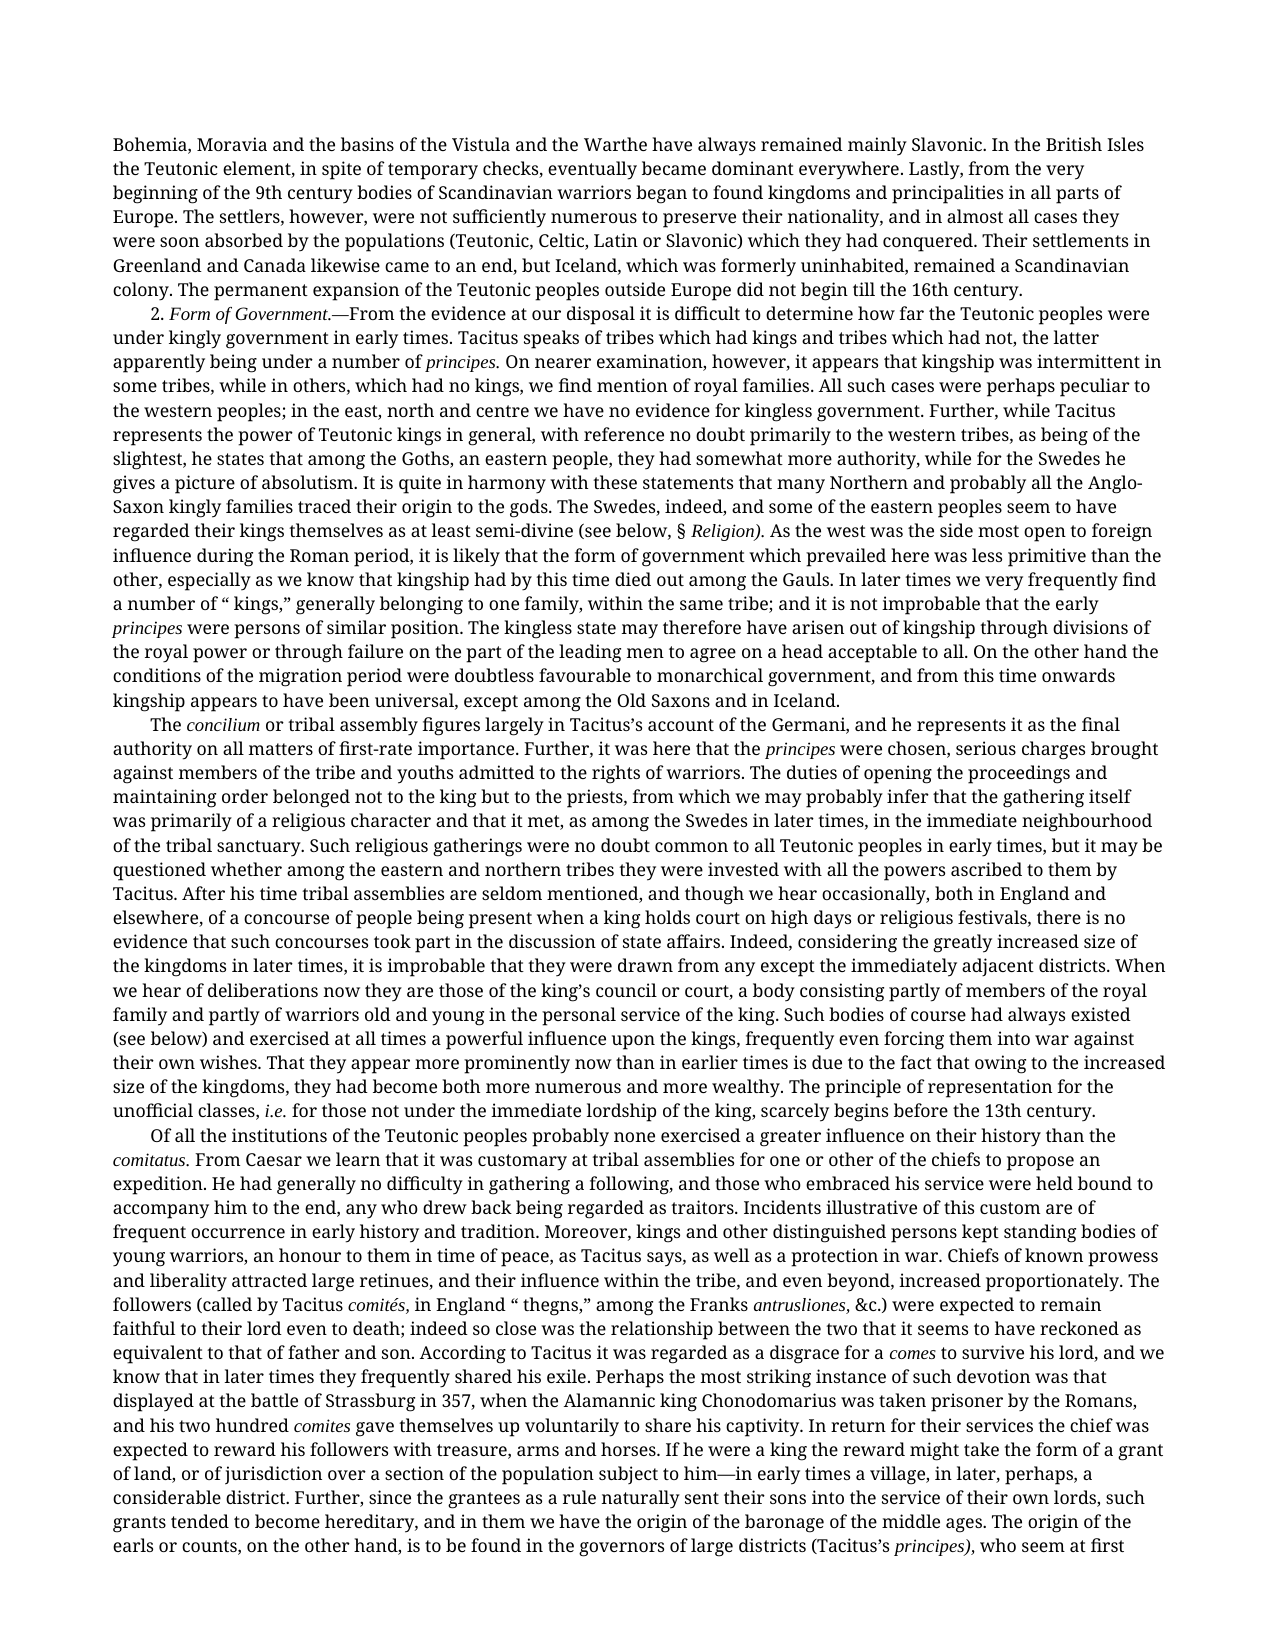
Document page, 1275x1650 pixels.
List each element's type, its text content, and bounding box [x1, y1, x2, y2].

text 2. Form of Government.—From the evidence at our disposal it is difficult to determine how far the Teutonic peoples were under kingly government in early times. Tacitus speaks of tribes which had kings and tribes which had not, the latter apparently being under a number of principes. On nearer examination, however, it appears that kingship was intermittent in some tribes, while in others, which had no kings, we find mention of royal families. All such cases were perhaps peculiar to the western peoples; in the east, north and centre we have no evidence for kingless government. Further, while Tacitus represents the power of Teutonic kings in general, with reference no doubt primarily to the western tribes, as being of the slightest, he states that among the Goths, an eastern people, they had somewhat more authority, while for the Swedes he gives a picture of absolutism. It is quite in harmony with these statements that many Northern and probably all the Anglo-Saxon kingly families traced their origin to the gods. The Swedes, indeed, and some of the eastern peoples seem to have regarded their kings themselves as at least semi-divine (see below, § Religion). As the west was the side most open to foreign influence during the Roman period, it is likely that the form of government which prevailed here was less primitive than the other, especially as we know that kingship had by this time died out among the Gauls. In later times we very frequently find a number of “ kings,” generally belonging to one family, within the same tribe; and it is not improbable that the early principes were persons of similar position. The kingless state may therefore have arisen out of kingship through divisions of the royal power or through failure on the part of the leading men to agree on a head acceptable to all. On the other hand the conditions of the migration period were doubtless favourable to monarchical government, and from this time onwards kingship appears to have been universal, except among the Old Saxons and in Iceland. [113, 301, 1167, 712]
text Bohemia, Moravia and the basins of the Vistula and the Warthe have always remained mainly Slavonic. In the British Isles the Teutonic element, in spite of temporary checks, eventually became dominant everywhere. Lastly, from the very beginning of the 9th century bodies of Scandinavian warriors began to found kingdoms and principalities in all parts of Europe. The settlers, however, were not sufficiently numerous to preserve their nationality, and in almost all cases they were soon absorbed by the populations (Teutonic, Celtic, Latin or Slavonic) which they had conquered. Their settlements in Greenland and Canada likewise came to an end, but Iceland, which was formerly uninhabited, remained a Scandinavian colony. The permanent expansion of the Teutonic peoples outside Europe did not begin till the 16th century. [113, 132, 1167, 301]
text The concilium or tribal assembly figures largely in Tacitus’s account of the Germani, and he represents it as the final authority on all matters of first-rate importance. Further, it was here that the principes were chosen, serious charges brought against members of the tribe and youths admitted to the rights of warriors. The duties of opening the proceedings and maintaining order belonged not to the king but to the priests, from which we may probably infer that the gathering itself was primarily of a religious character and that it met, as among the Swedes in later times, in the immediate neighbourhood of the tribal sanctuary. Such religious gatherings were no doubt common to all Teutonic peoples in early times, but it may be questioned whether among the eastern and northern tribes they were invested with all the powers ascribed to them by Tacitus. After his time tribal assemblies are seldom mentioned, and though we hear occasionally, both in England and elsewhere, of a concourse of people being present when a king holds court on high days or religious festivals, there is no evidence that such concourses took part in the discussion of state affairs. Indeed, considering the greatly increased size of the kingdoms in later times, it is improbable that they were drawn from any except the immediately adjacent districts. When we hear of deliberations now they are those of the king’s council or court, a body consisting partly of members of the royal family and partly of warriors old and young in the personal service of the king. Such bodies of course had always existed (see below) and exercised at all times a powerful influence upon the kings, frequently even forcing them into war against their own wishes. That they appear more prominently now than in earlier times is due to the fact that owing to the increased size of the kingdoms, they had become both more numerous and more wealthy. The principle of representation for the unofficial classes, i.e. for those not under the immediate lordship of the king, scarcely begins before the 13th century. [113, 712, 1167, 1123]
